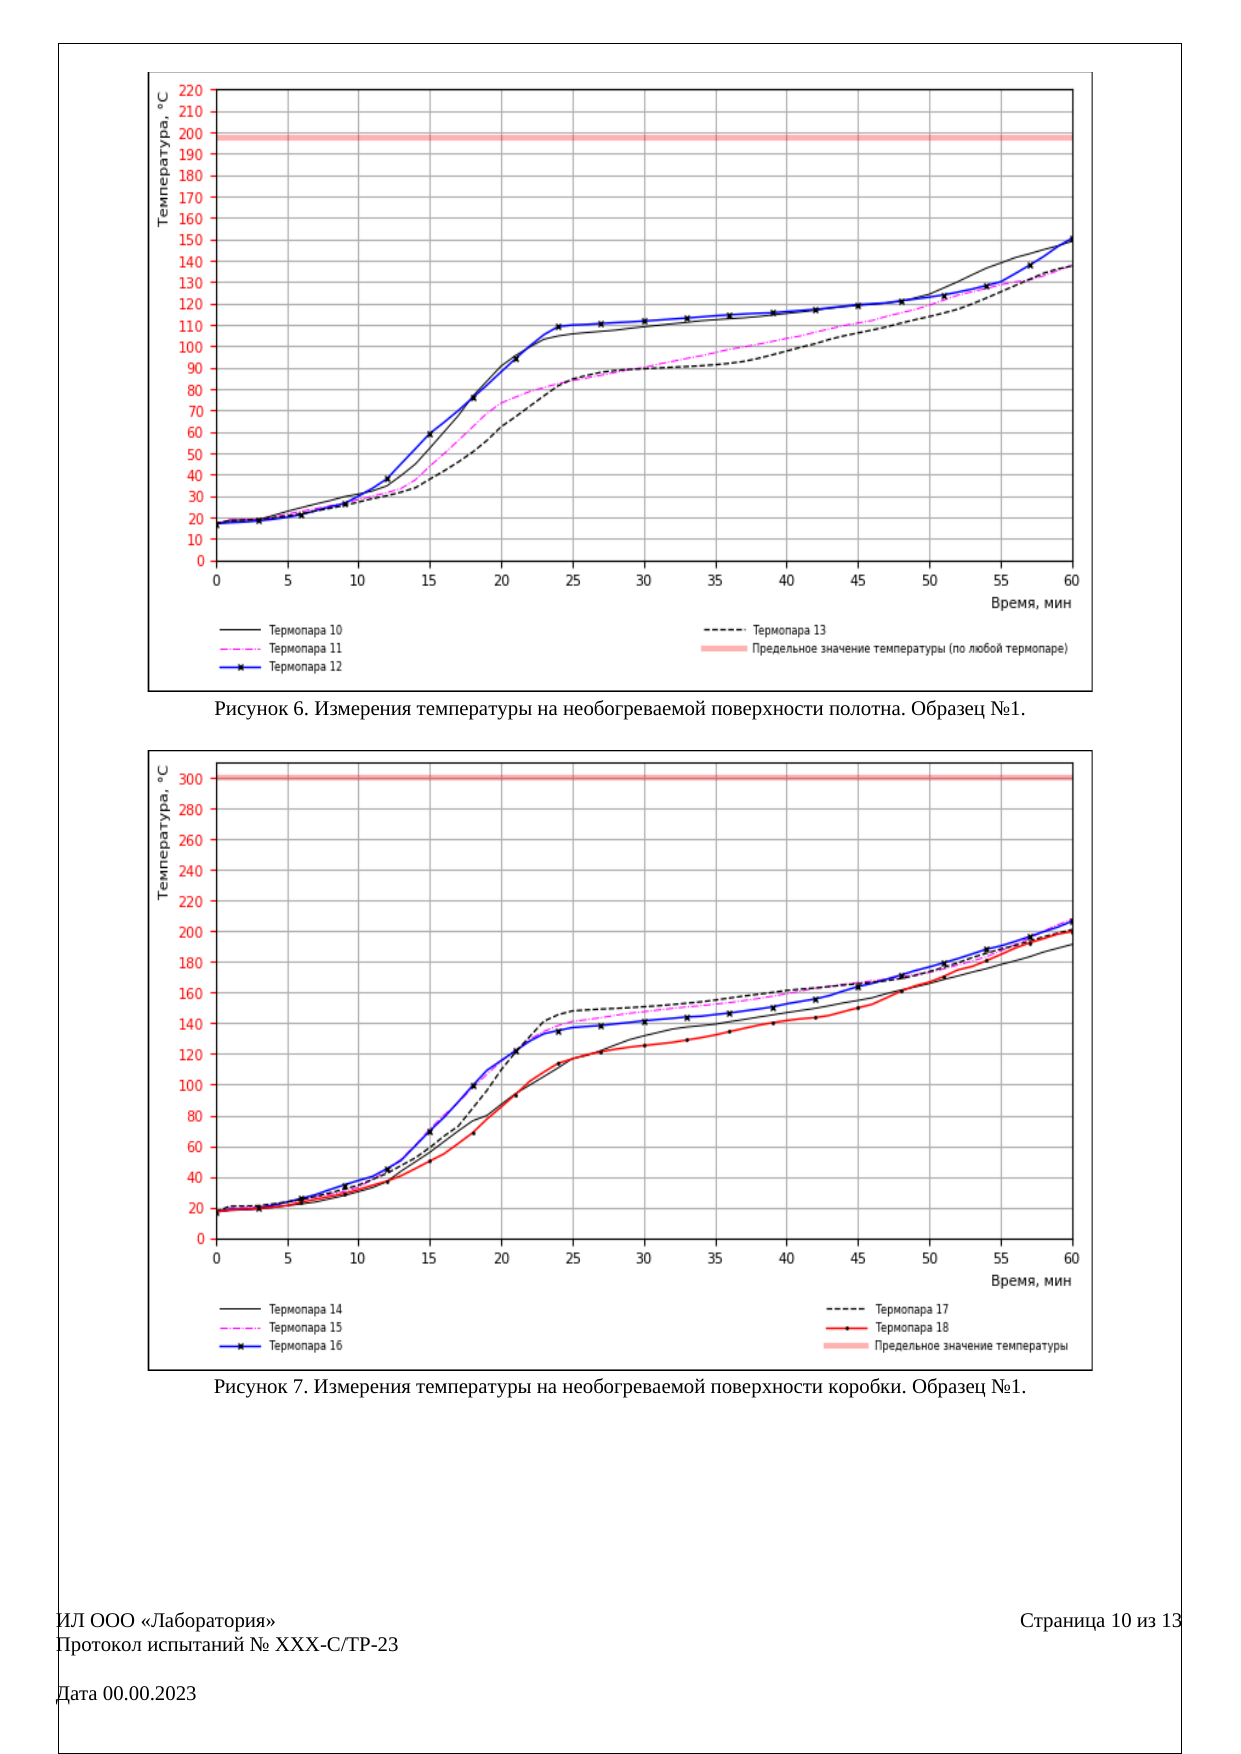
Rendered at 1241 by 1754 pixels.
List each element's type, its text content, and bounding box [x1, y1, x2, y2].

text Рисунок 6. Измерения температуры на необогреваемой поверхности полотна. Образец №1. [59, 696, 1181, 720]
picture [147, 750, 1093, 1371]
picture [147, 72, 1093, 692]
text Рисунок 7. Измерения температуры на необогреваемой поверхности коробки. Образец №1. [59, 1374, 1181, 1398]
